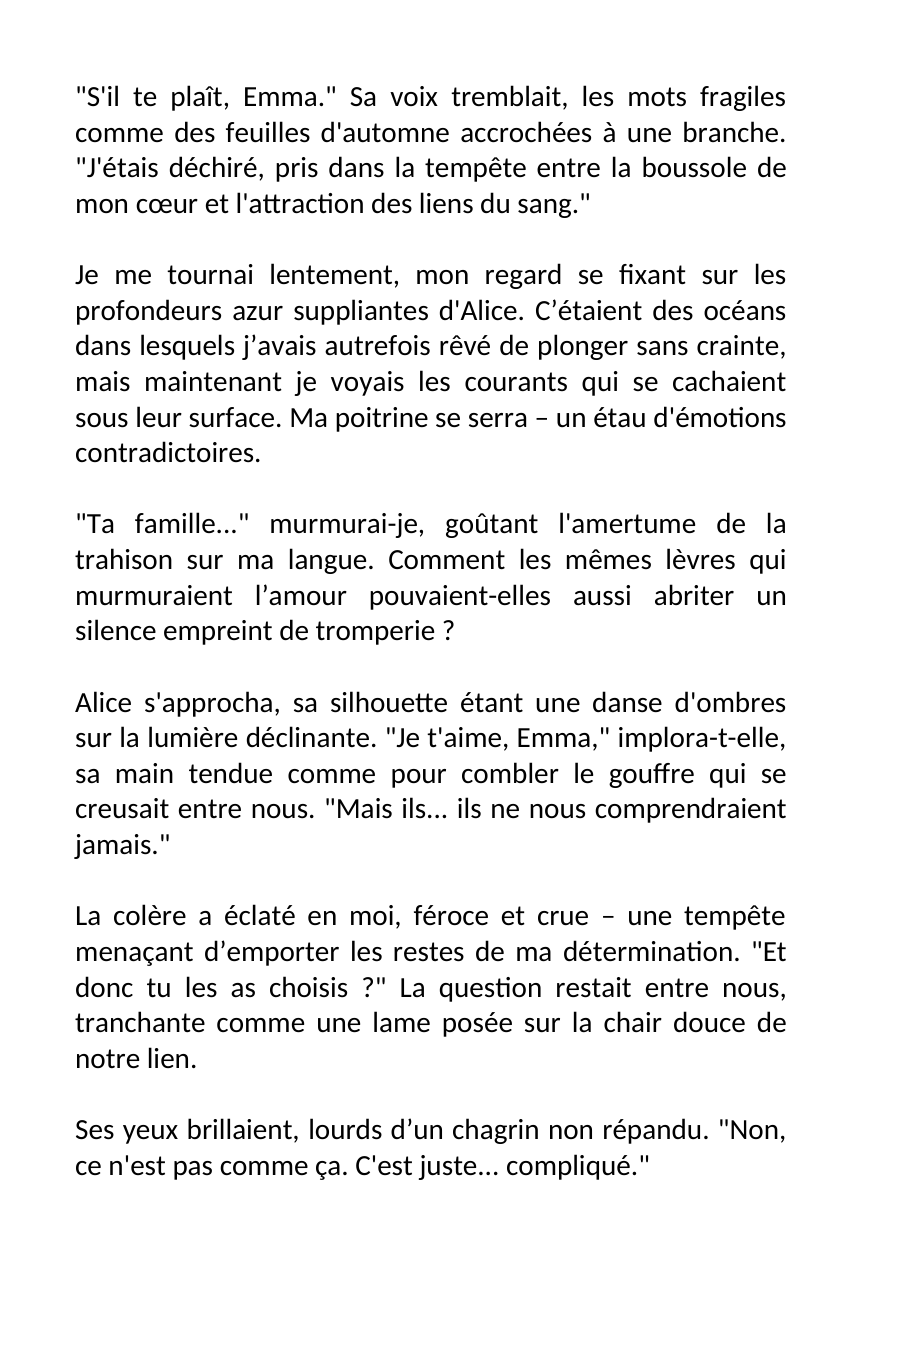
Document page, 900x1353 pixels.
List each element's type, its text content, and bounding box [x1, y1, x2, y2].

text Alice s'approcha, sa silhouette étant une danse d'ombres sur la lumière déclinante. "Je t'aime, Emma," implora-t-elle, sa main tendue comme pour combler le gouffre qui se creusait entre nous. "Mais ils... ils ne nous comprendraient jamais." [75, 684, 787, 862]
text La colère a éclaté en moi, féroce et crue – une tempête menaçant d’emporter les restes de ma détermination. "Et donc tu les as choisis ?" La question restait entre nous, tranchante comme une lame posée sur la chair douce de notre lien. [75, 897, 787, 1076]
text Ses yeux brillaient, lourds d’un chagrin non répandu. "Non, ce n'est pas comme ça. C'est juste... compliqué." [75, 1111, 787, 1182]
text "S'il te plaît, Emma." Sa voix tremblait, les mots fragiles comme des feuilles d'automne accrochées à une branche. "J'étais déchiré, pris dans la tempête entre la boussole de mon cœur et l'attraction des liens du sang." [75, 78, 787, 221]
text Je me tournai lentement, mon regard se fixant sur les profondeurs azur suppliantes d'Alice. C’étaient des océans dans lesquels j’avais autrefois rêvé de plonger sans crainte, mais maintenant je voyais les courants qui se cachaient sous leur surface. Ma poitrine se serra – un étau d'émotions contradictoires. [75, 256, 787, 470]
text "Ta famille..." murmurai-je, goûtant l'amertume de la trahison sur ma langue. Comment les mêmes lèvres qui murmuraient l’amour pouvaient-elles aussi abriter un silence empreint de tromperie ? [75, 506, 787, 648]
